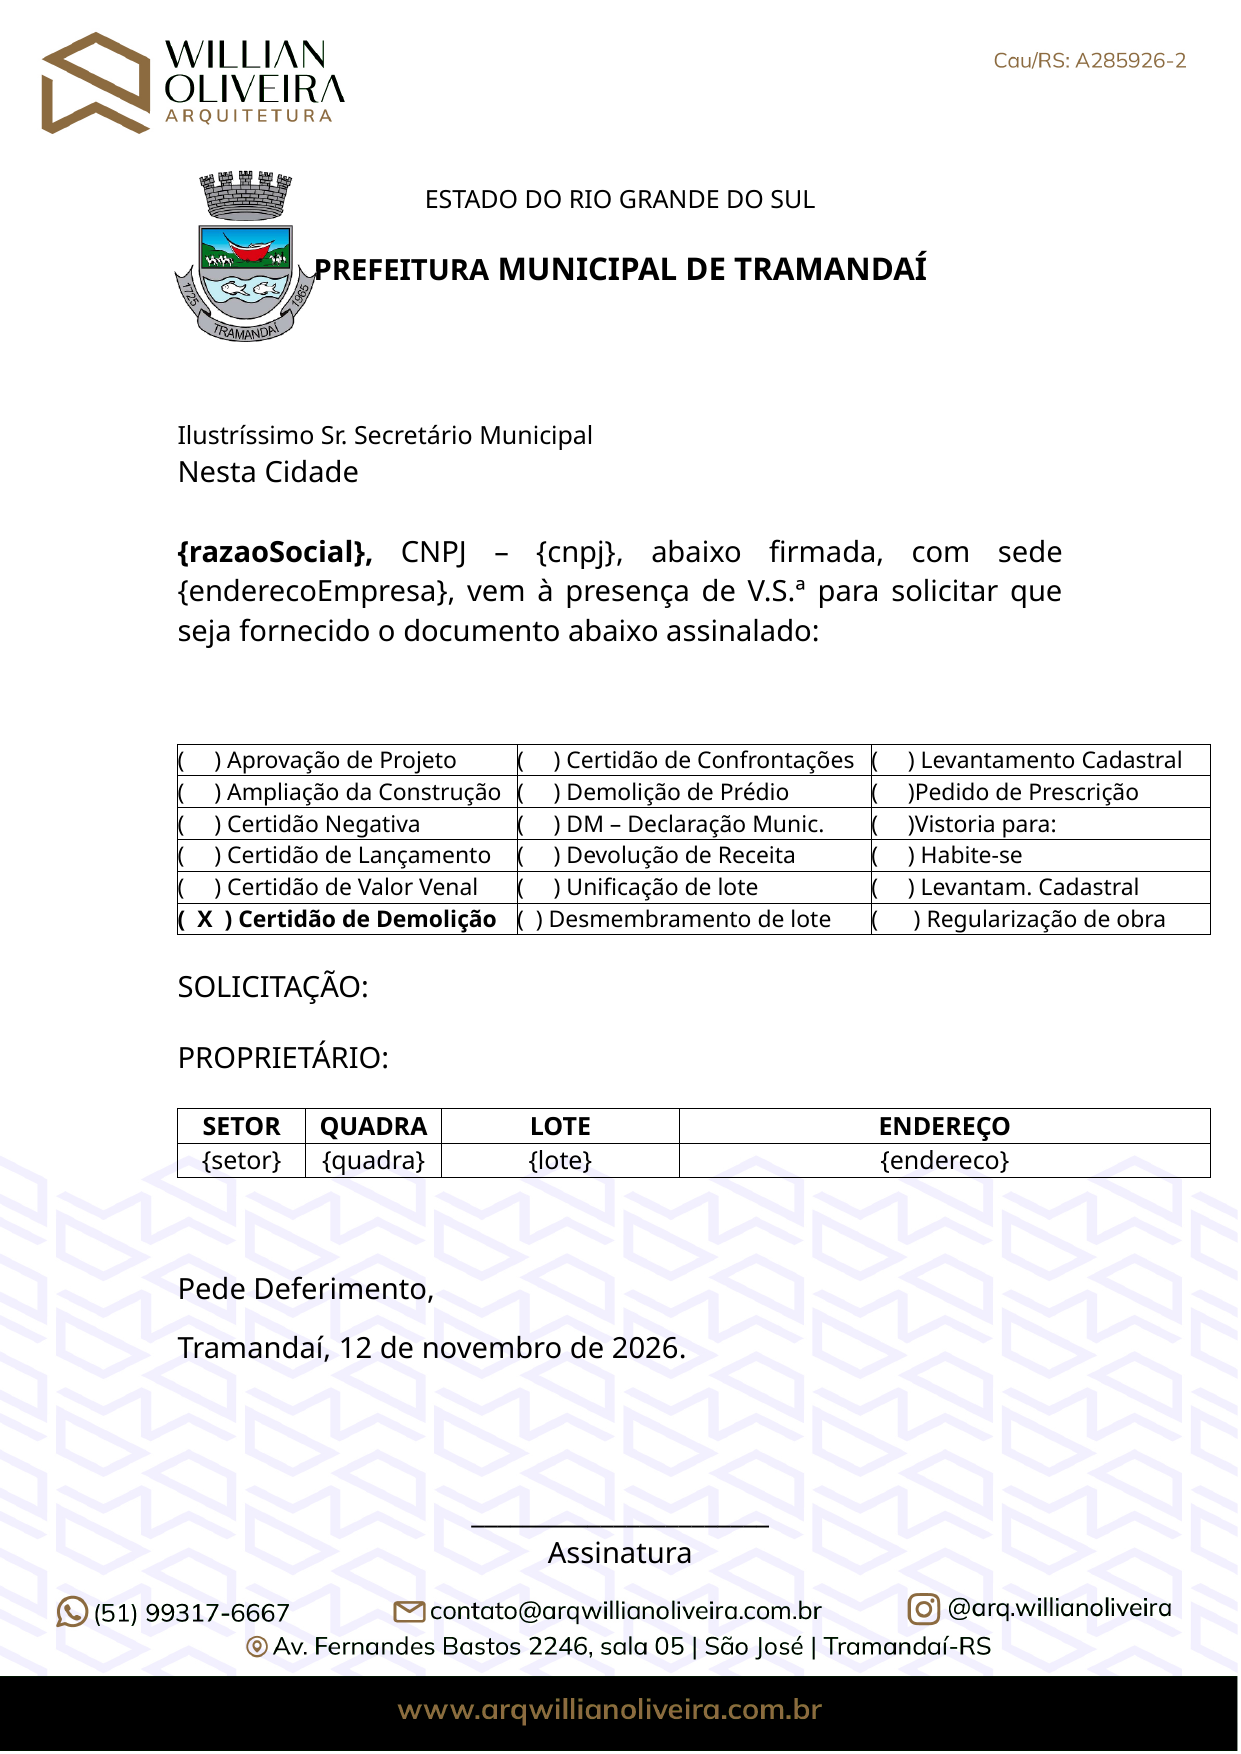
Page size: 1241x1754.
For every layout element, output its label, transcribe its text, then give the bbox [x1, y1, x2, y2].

table_cell ( ) Devolução de Receita [518, 840, 871, 871]
text SOLICITAÇÃO: [177, 966, 1063, 1006]
table_header ( ) Certidão de Confrontações [518, 745, 871, 775]
table_cell ( X ) Certidão de Demolição [178, 904, 517, 934]
table_cell ( )Vistoria para: [872, 808, 1210, 839]
table_cell ( ) Certidão de Valor Venal [178, 872, 517, 902]
table_cell {quadra} [306, 1144, 441, 1177]
table_cell ( ) Unificação de lote [518, 872, 871, 902]
table_header ( ) Aprovação de Projeto [178, 745, 517, 775]
text PROPRIETÁRIO: [177, 1037, 1063, 1077]
text Nesta Cidade [177, 451, 1063, 491]
table_cell ( ) Certidão de Lançamento [178, 840, 517, 871]
text ESTADO DO RIO GRANDE DO SUL [318, 182, 1063, 216]
table_cell ( ) Regularização de obra [872, 904, 1210, 934]
table_header QUADRA [306, 1109, 441, 1142]
table_cell ( ) Desmembramento de lote [518, 904, 871, 934]
text Ilustríssimo Sr. Secretário Municipal [177, 417, 1063, 451]
table_cell ( ) Levantam. Cadastral [872, 872, 1210, 902]
table_cell ( ) Demolição de Prédio [518, 776, 871, 807]
table_cell ( ) DM – Declaração Munic. [518, 808, 871, 839]
table_cell {lote} [442, 1144, 679, 1177]
table_header SETOR [178, 1109, 305, 1142]
table_cell ( )Pedido de Prescrição [872, 776, 1210, 807]
table_cell ( ) Habite-se [872, 840, 1210, 871]
table_cell ( ) Ampliação da Construção [178, 776, 517, 807]
table_header LOTE [442, 1109, 679, 1142]
text PREFEITURA MUNICIPAL DE TRAMANDAÍ [318, 247, 1063, 289]
table_cell ( ) Certidão Negativa [178, 808, 517, 839]
text _______________________ [177, 1492, 1063, 1532]
text {razaoSocial}, CNPJ – {cnpj}, abaixo firmada, com sede {enderecoEmpresa}, vem à presença de V.S.ª para solicitar que seja fornecido o documento abaixo assinalado: [177, 531, 1063, 650]
table_cell {endereco} [680, 1144, 1210, 1177]
text Pede Deferimento, [177, 1268, 1063, 1308]
table_cell {setor} [178, 1144, 305, 1177]
text Assinatura [177, 1532, 1063, 1572]
table_header ( ) Levantamento Cadastral [872, 745, 1210, 775]
table_header ENDEREÇO [680, 1109, 1210, 1142]
picture [0, 3, 1238, 1751]
text Tramandaí, 19 de agosto de 2025. [177, 1328, 1063, 1367]
